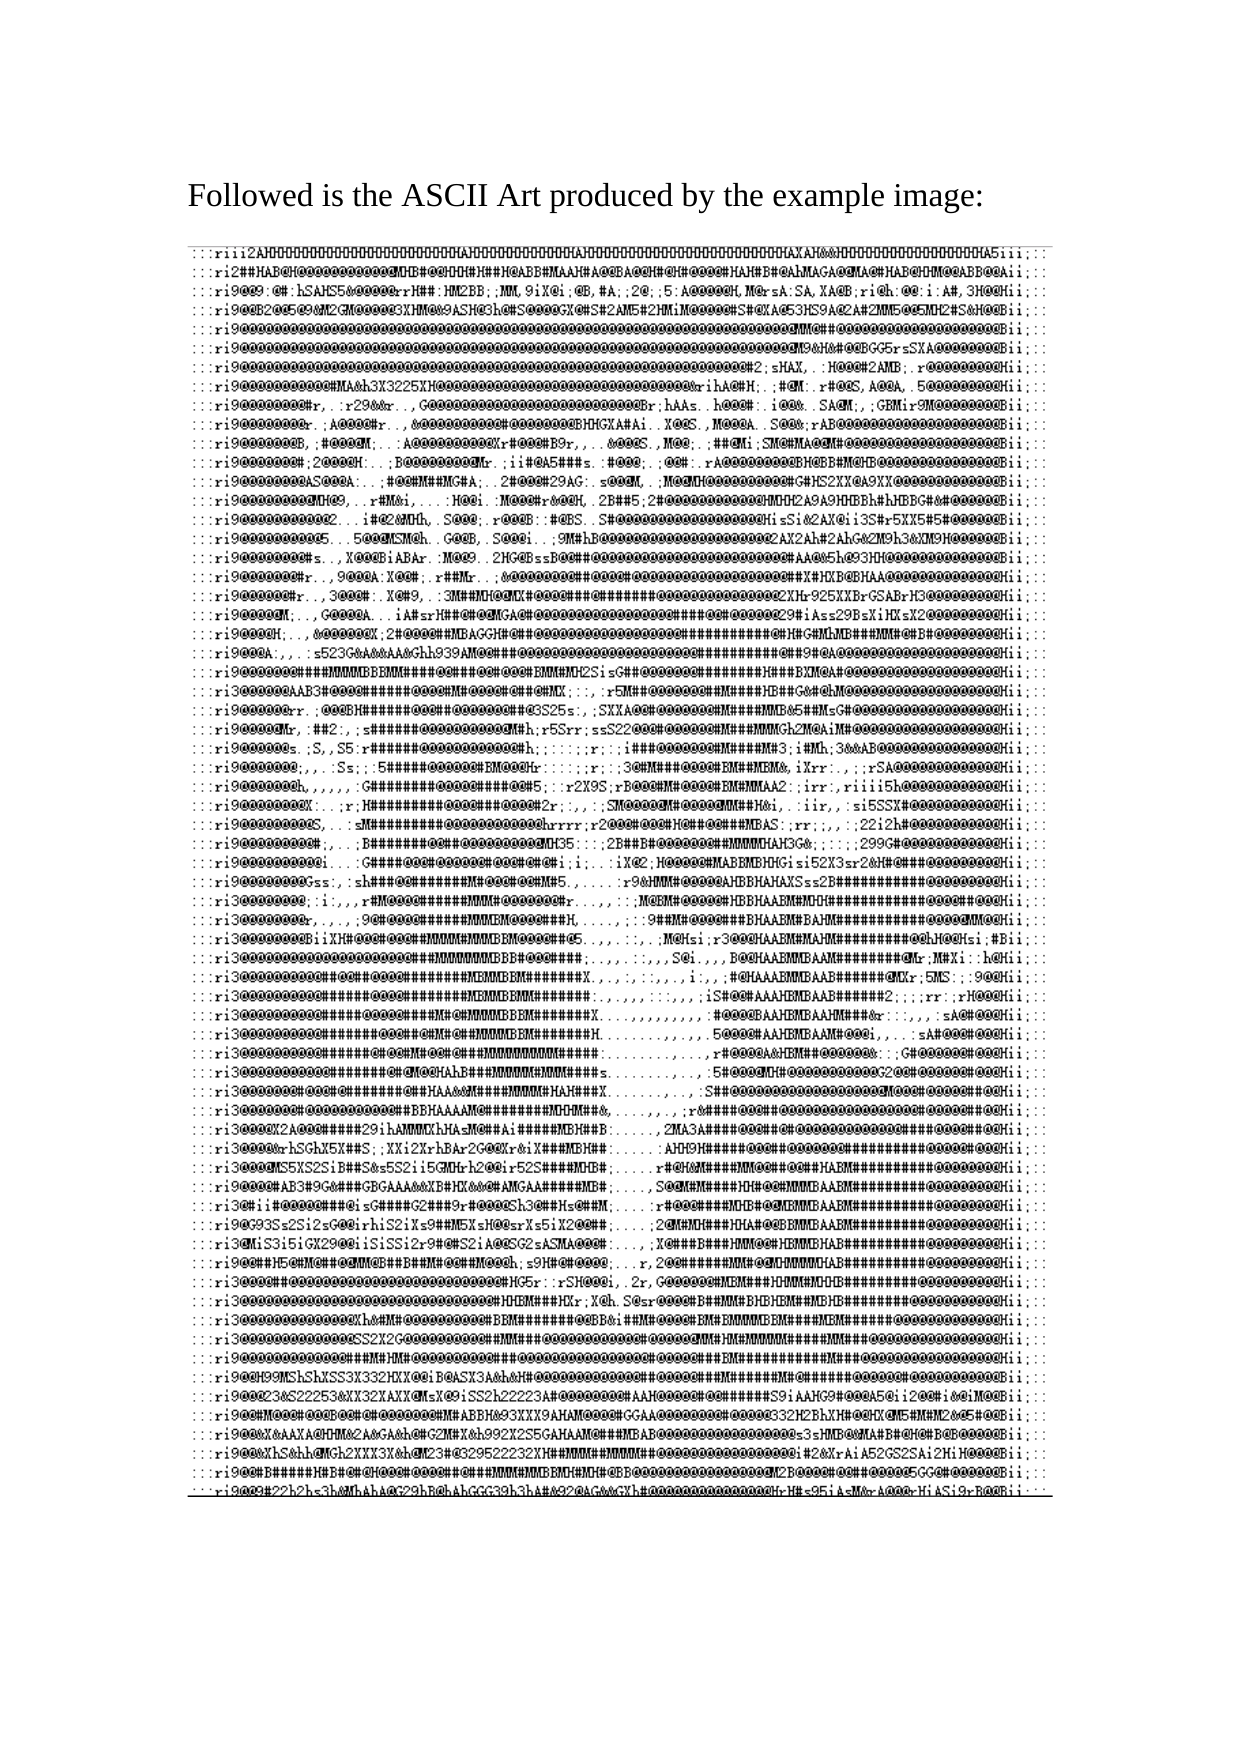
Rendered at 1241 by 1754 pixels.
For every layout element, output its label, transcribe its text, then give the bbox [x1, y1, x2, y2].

picture [187, 246, 1053, 1497]
text Followed is the ASCII Art produced by the example image: [187, 162, 1053, 227]
